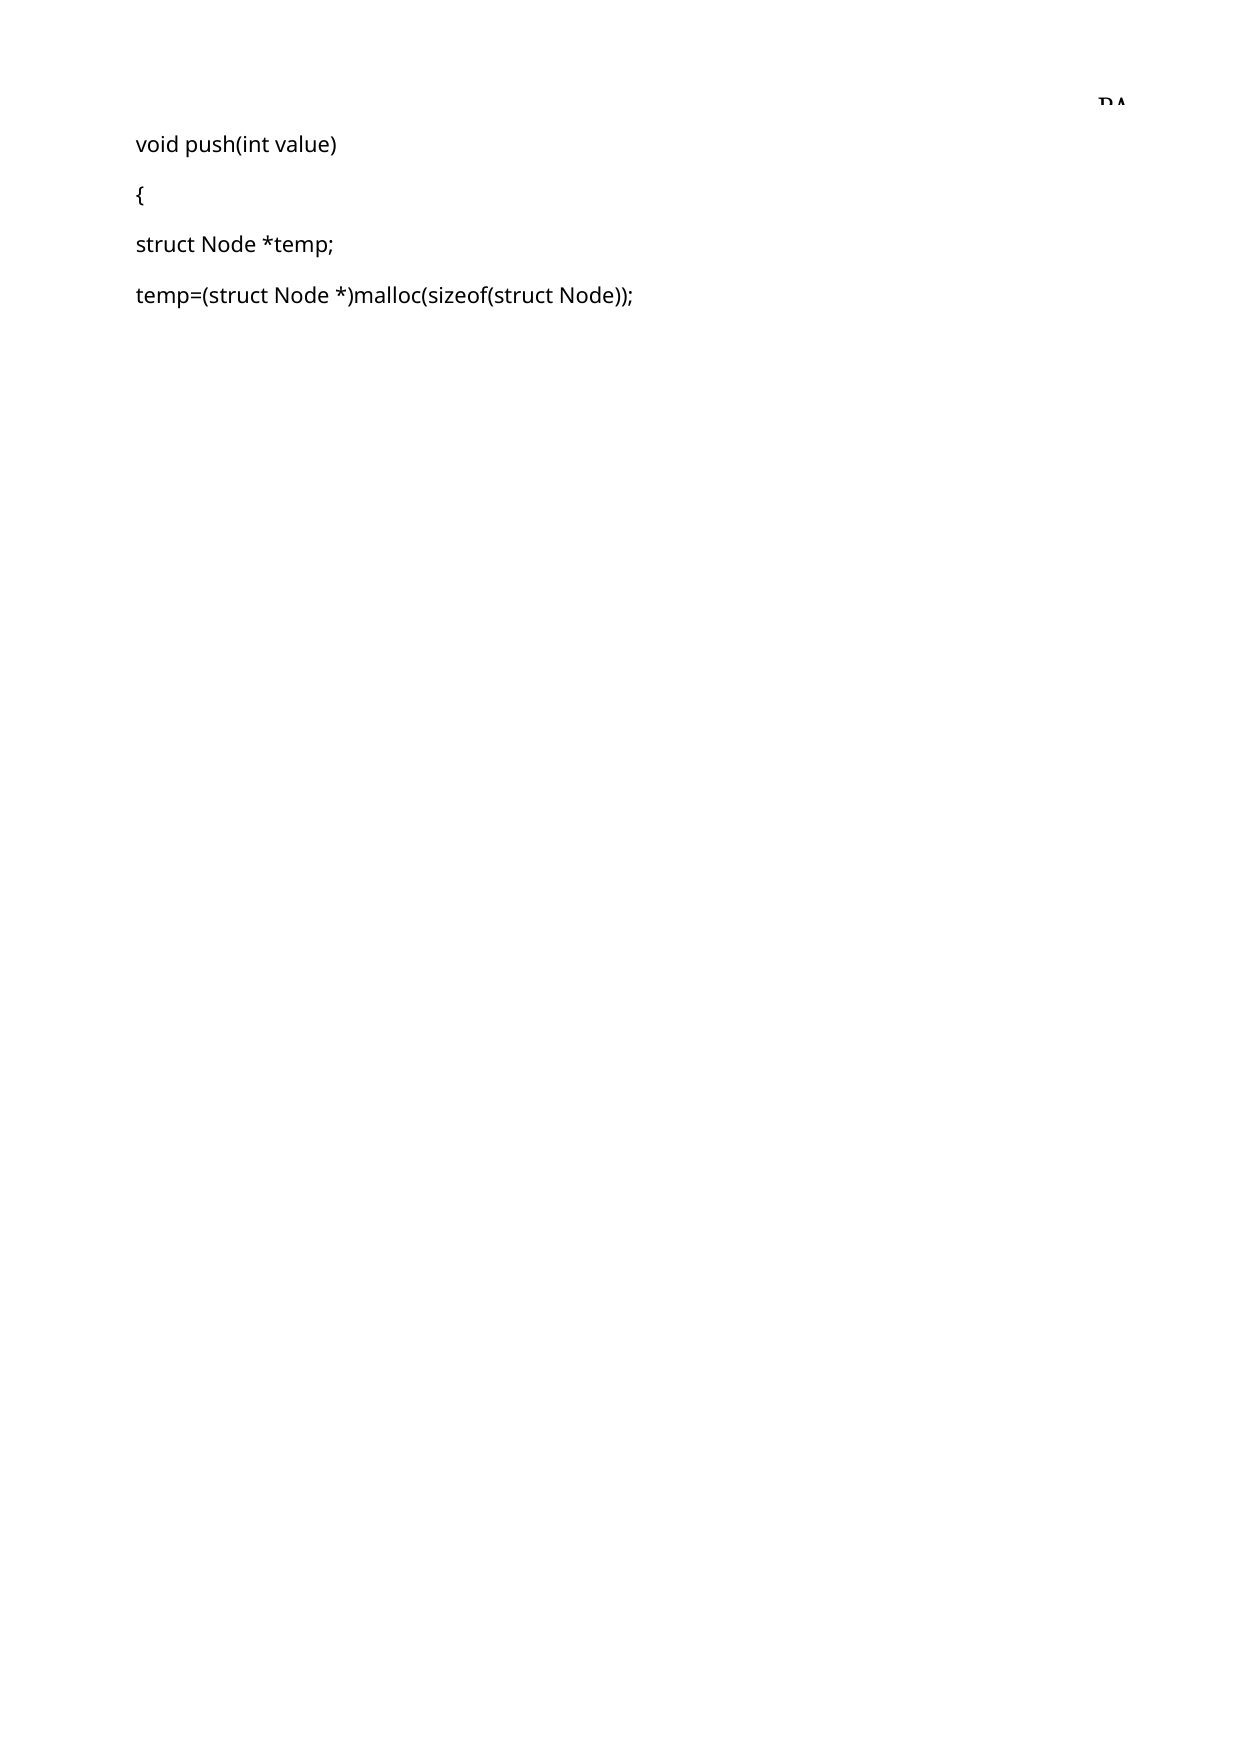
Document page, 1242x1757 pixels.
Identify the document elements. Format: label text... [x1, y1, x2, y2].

text void push(int value) [136, 129, 1162, 159]
text temp=(struct Node *)malloc(sizeof(struct Node)); [136, 279, 1162, 309]
text struct Node *temp; [136, 229, 1162, 259]
text { [136, 179, 1162, 209]
